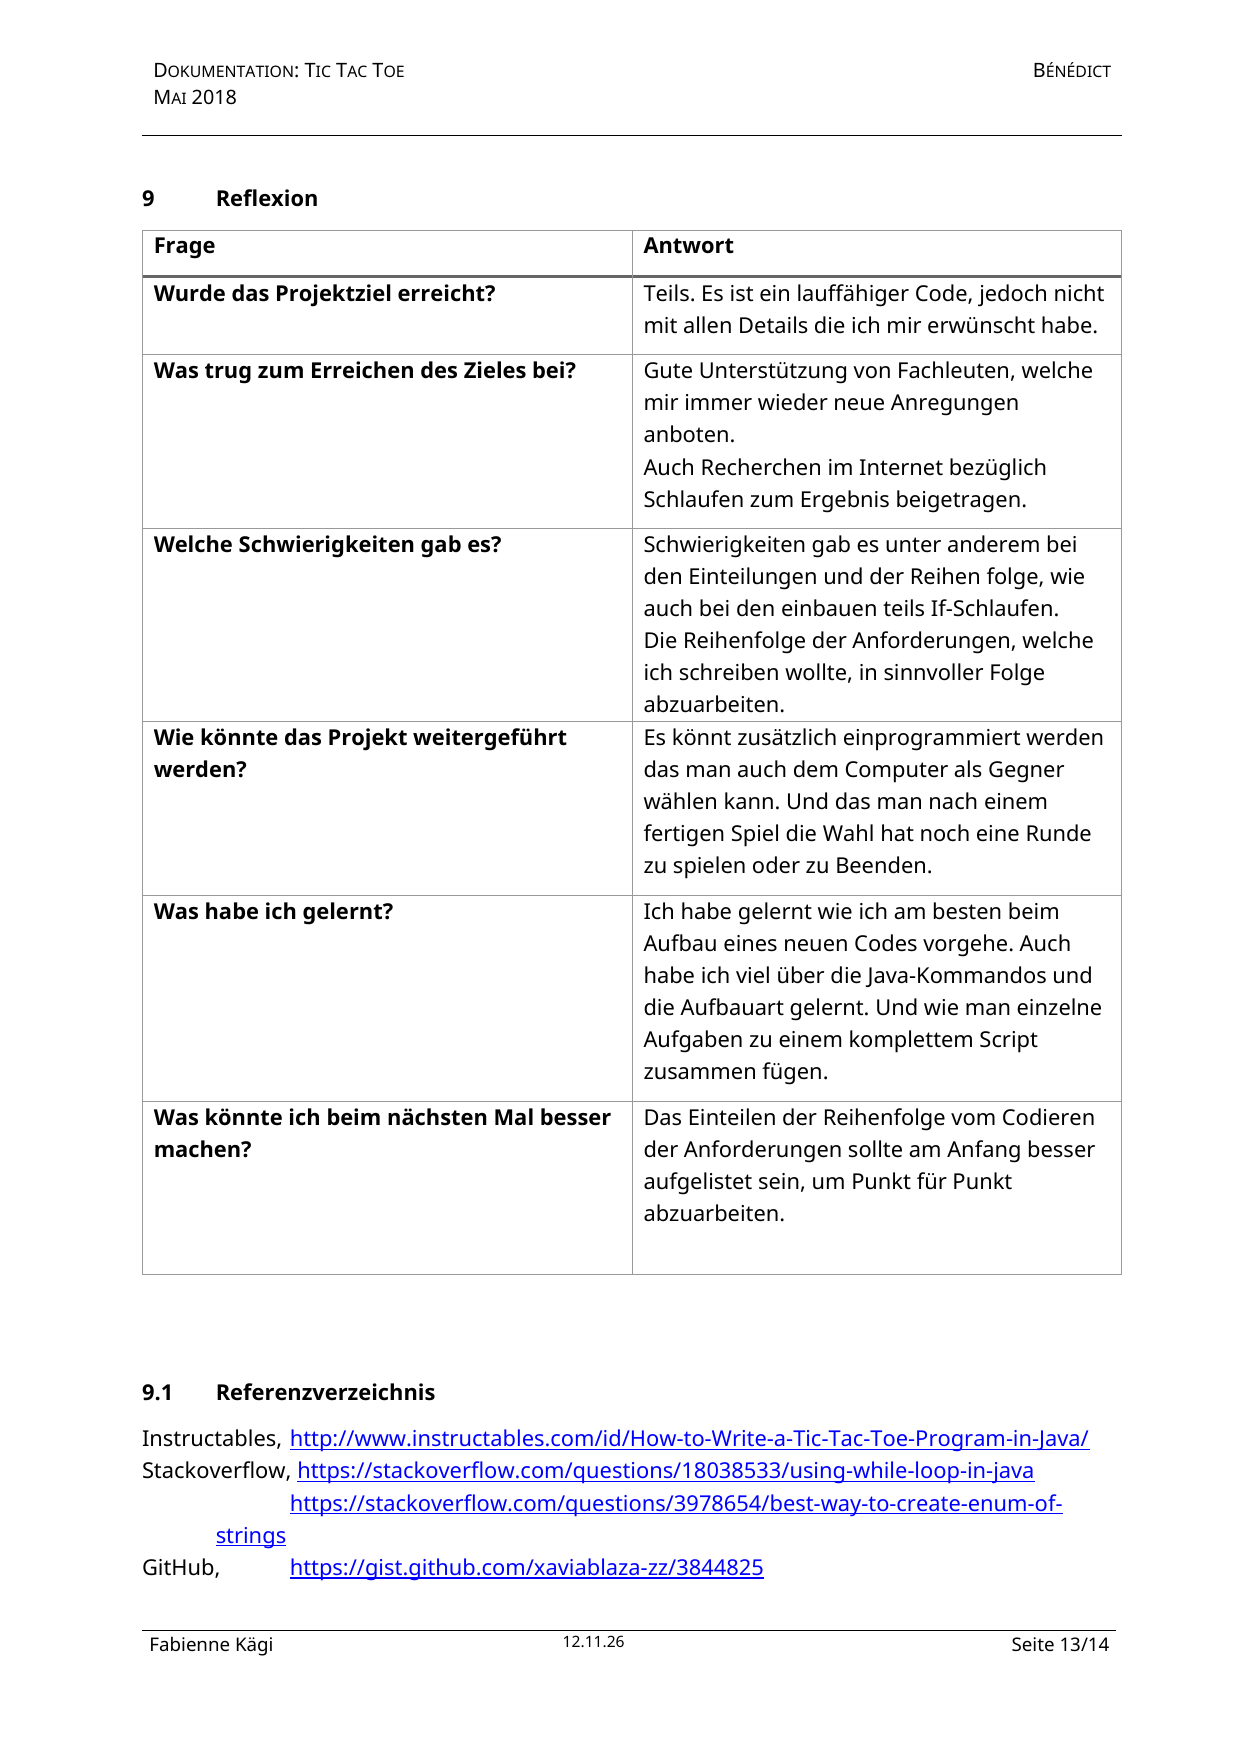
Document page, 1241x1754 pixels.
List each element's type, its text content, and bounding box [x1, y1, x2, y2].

table_cell Gute Unterstützung von Fachleuten, welche mir immer wieder neue Anregungen anboten. Auch Recherchen im Internet bezüglich Schlaufen zum Ergebnis beigetragen. [633, 355, 1121, 528]
table_cell Das Einteilen der Reihenfolge vom Codieren der Anforderungen sollte am Anfang besser aufgelistet sein, um Punkt für Punkt abzuarbeiten. [633, 1102, 1121, 1274]
table_cell Wurde das Projektziel erreicht? [143, 278, 632, 354]
subtitle Referenzverzeichnis [142, 1377, 1122, 1406]
table_cell Ich habe gelernt wie ich am besten beim Aufbau eines neuen Codes vorgehe. Auch habe ich viel über die Java-Kommandos und die Aufbauart gelernt. Und wie man einzelne Aufgaben zu einem komplettem Script zusammen fügen. [633, 896, 1121, 1101]
table_cell Welche Schwierigkeiten gab es? [143, 529, 632, 721]
table_cell Schwierigkeiten gab es unter anderem bei den Einteilungen und der Reihen folge, wie auch bei den einbauen teils If-Schlaufen. Die Reihenfolge der Anforderungen, welche ich schreiben wollte, in sinnvoller Folge abzuarbeiten. [633, 529, 1121, 721]
text Instructables, http://www.instructables.com/id/How-to-Write-a-Tic-Tac-Toe-Program-in-Java/ [142, 1423, 1122, 1453]
text GitHub, https://gist.github.com/xaviablaza-zz/3844825 [142, 1552, 1122, 1581]
table_cell Was habe ich gelernt? [143, 896, 632, 1101]
table_cell Teils. Es ist ein lauffähiger Code, jedoch nicht mit allen Details die ich mir erwünscht habe. [633, 278, 1121, 354]
text https://stackoverflow.com/questions/3978654/best-way-to-create-enum-of-strings [216, 1487, 1122, 1549]
table_header Antwort [633, 231, 1121, 275]
table_cell Wie könnte das Projekt weitergeführt werden? [143, 722, 632, 895]
table_header Frage [143, 231, 632, 275]
subtitle Reflexion [142, 183, 1122, 213]
table_cell Es könnt zusätzlich einprogrammiert werden das man auch dem Computer als Gegner wählen kann. Und das man nach einem fertigen Spiel die Wahl hat noch eine Runde zu spielen oder zu Beenden. [633, 722, 1121, 895]
table_cell Was trug zum Erreichen des Zieles bei? [143, 355, 632, 528]
text Stackoverflow, https://stackoverflow.com/questions/18038533/using-while-loop-in-java [142, 1455, 1122, 1485]
table_cell Was könnte ich beim nächsten Mal besser machen? [143, 1102, 632, 1274]
